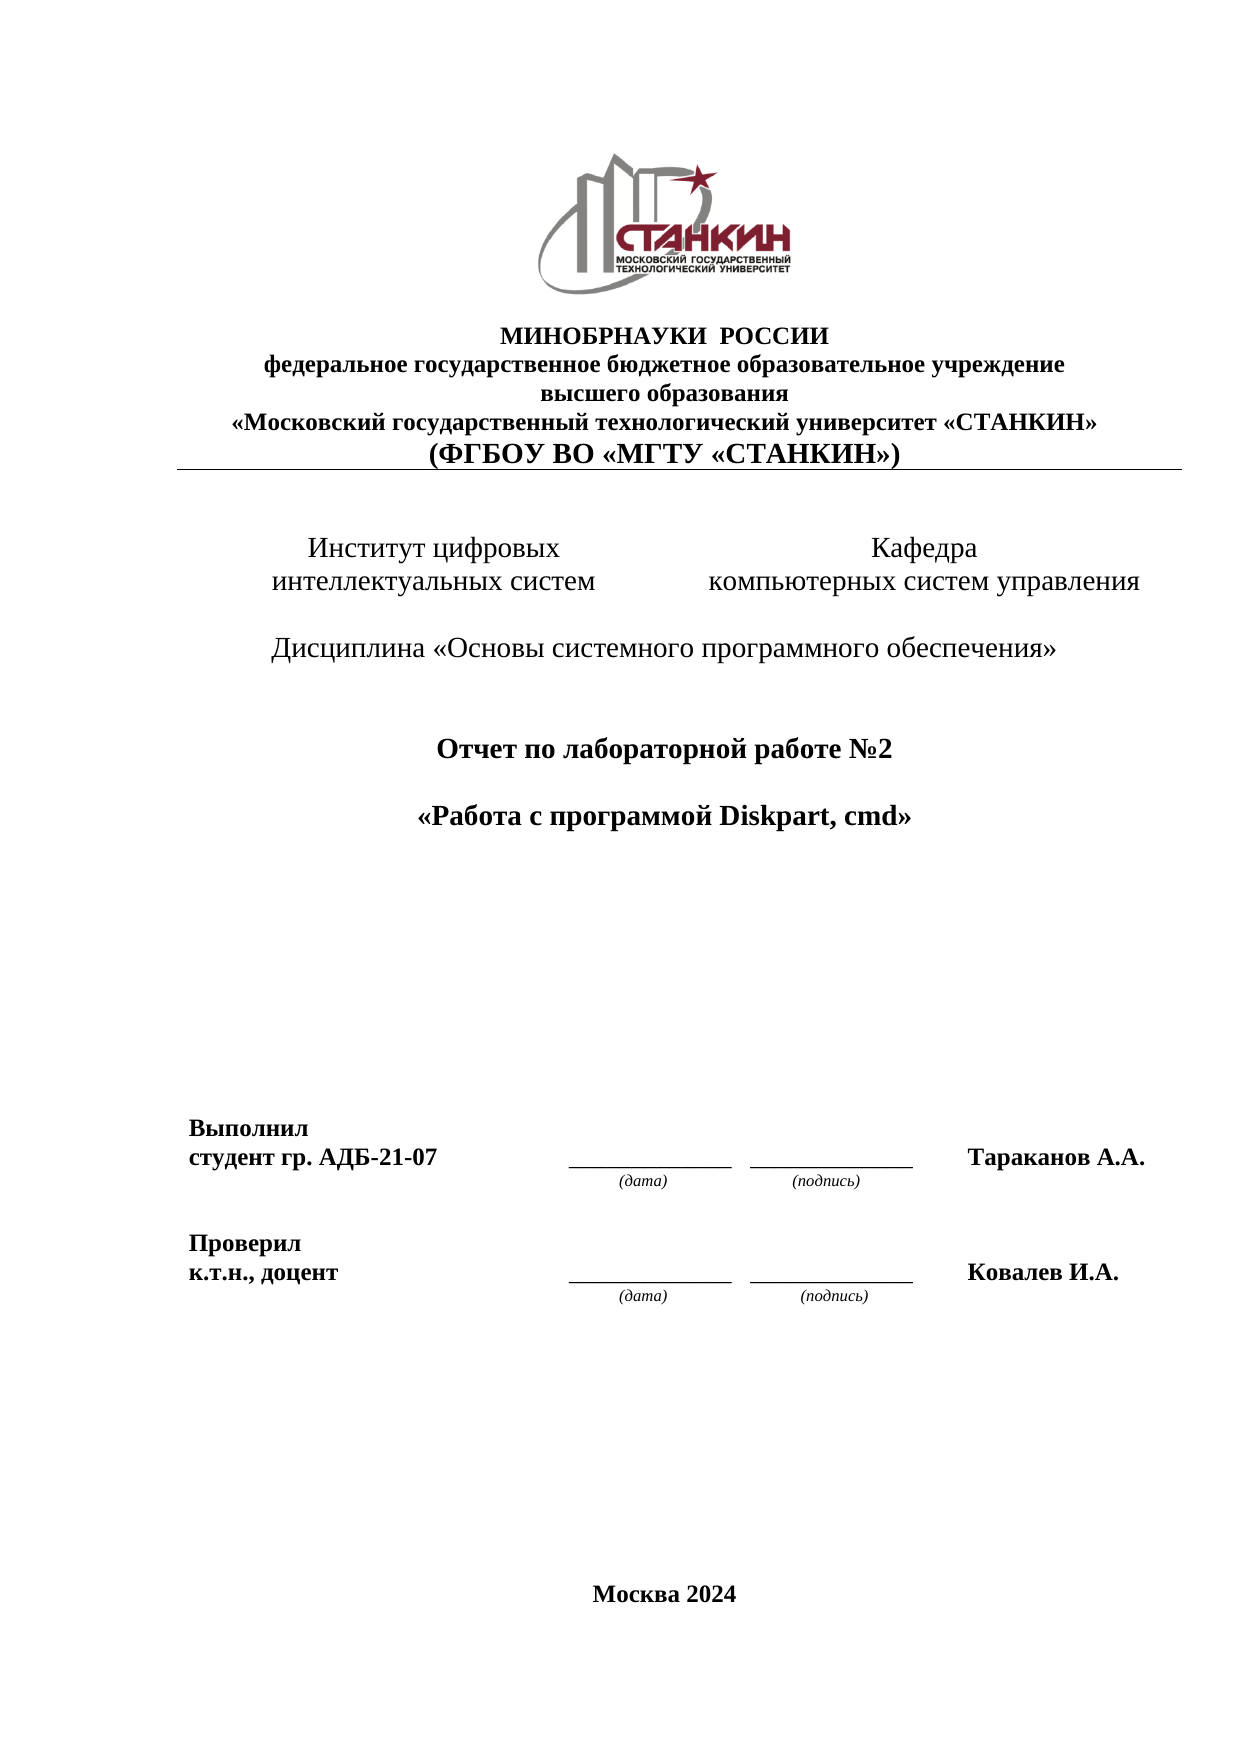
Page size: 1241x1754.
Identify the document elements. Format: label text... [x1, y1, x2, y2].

table_cell Проверил к.т.н., доцент [177, 1199, 558, 1314]
table_cell Ковалев И.А. [956, 1199, 1192, 1314]
table_header _____________ _____________ (дата) (подпись) [558, 1113, 956, 1199]
text «Московский государственный технологический университет «СТАНКИН» [177, 407, 1152, 436]
text Дисциплина «Основы системного программного обеспечения» [177, 630, 1152, 664]
table_header Выполнил студент гр. АДБ-21-07 [177, 1113, 558, 1199]
text (ФГБОУ ВО «МГТУ «СТАНКИН») [177, 436, 1152, 469]
table_header [177, 470, 1182, 597]
text Москва 2024 [177, 1579, 1152, 1608]
text Отчет по лабораторной работе №2 [177, 731, 1152, 764]
text МИНОБРНАУКИ РОССИИ [177, 321, 1152, 349]
text высшего образования [177, 378, 1152, 407]
picture [536, 150, 793, 296]
text «Работа с программой Diskpart, cmd» [177, 798, 1152, 832]
table_cell _____________ _____________ (дата) (подпись) [558, 1199, 956, 1314]
table_header Тараканов А.А. [956, 1113, 1192, 1199]
text федеральное государственное бюджетное образовательное учреждение [177, 349, 1152, 378]
